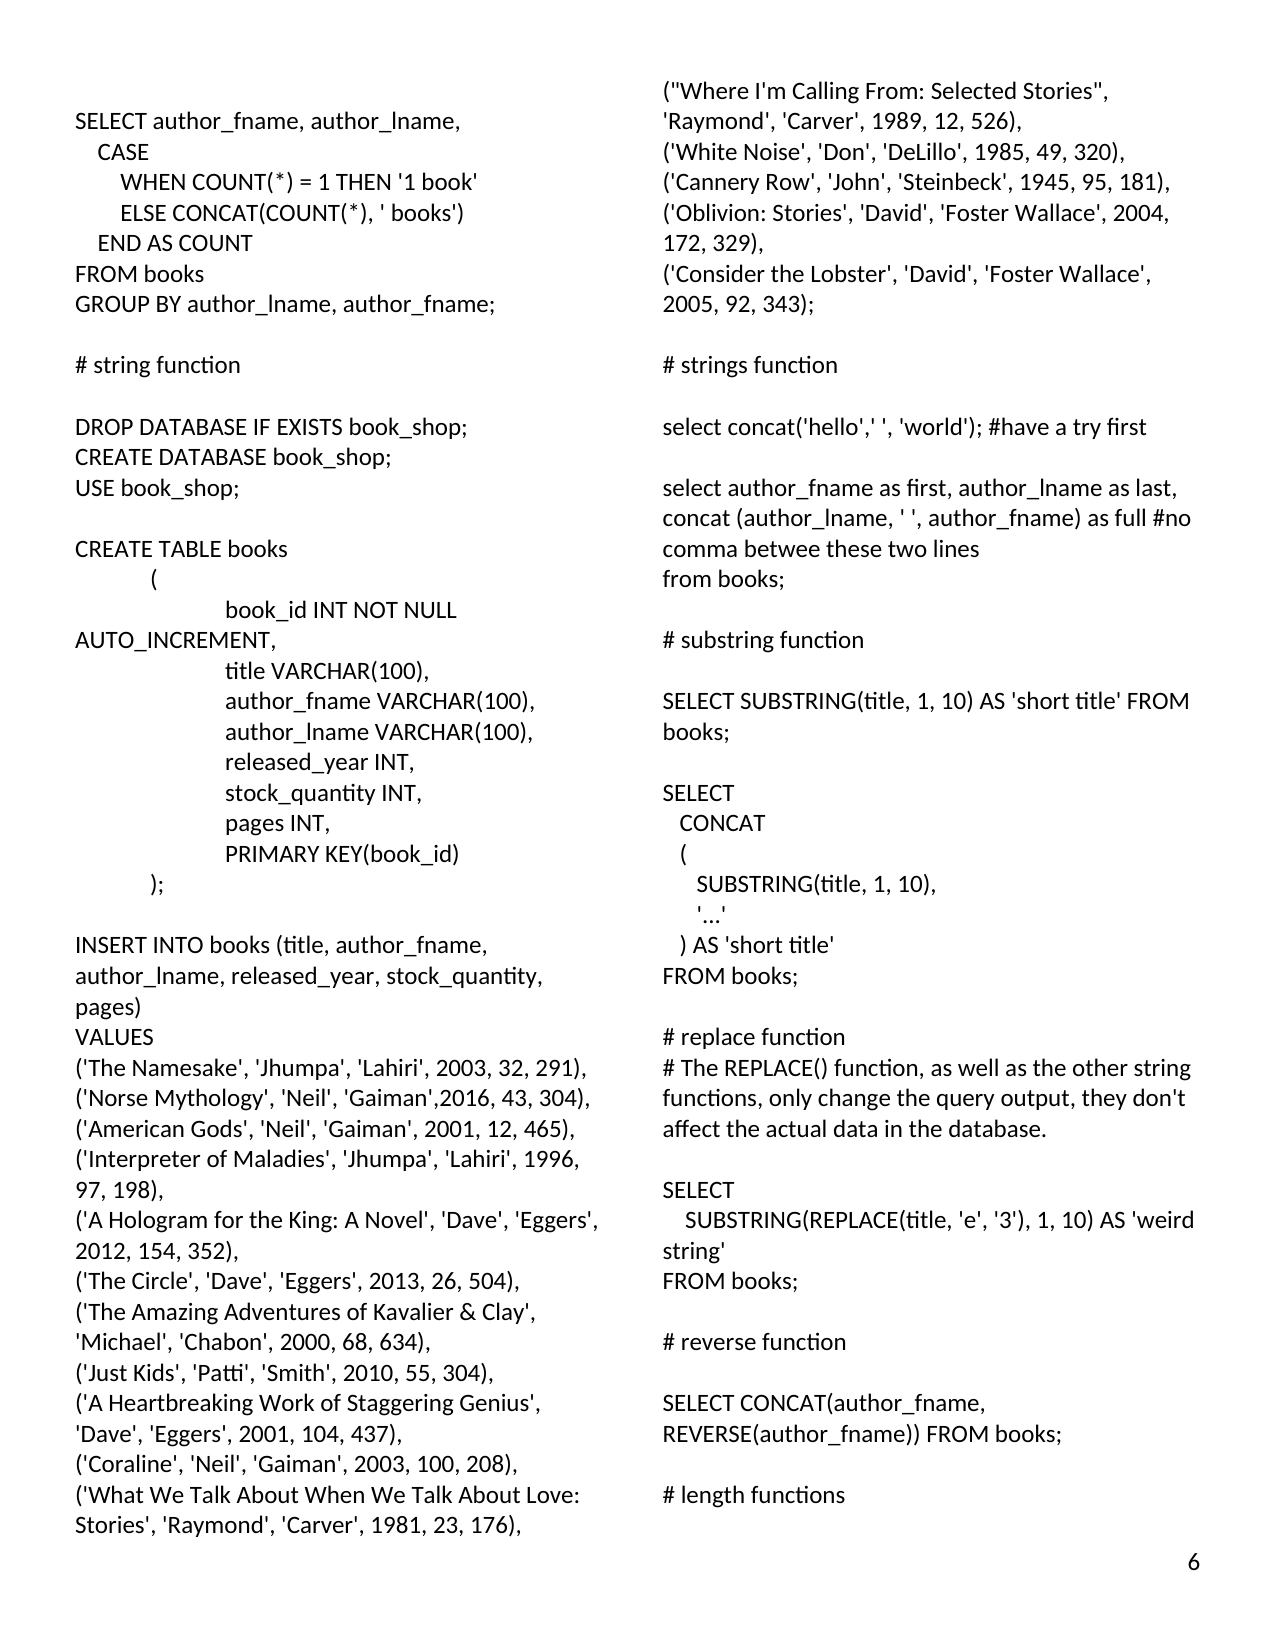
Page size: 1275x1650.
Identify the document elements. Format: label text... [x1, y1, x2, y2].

text select author_fname as first, author_lname as last, [662, 472, 1200, 502]
text concat (author_lname, ' ', author_fname) as full #no comma betwee these two lines [662, 502, 1200, 563]
text CREATE DATABASE book_shop; [75, 441, 612, 472]
text SELECT [662, 1174, 1200, 1204]
text END AS COUNT [75, 228, 612, 258]
text INSERT INTO books (title, author_fname, author_lname, released_year, stock_quantity, pages) [75, 929, 612, 1021]
text SELECT CONCAT(author_fname, REVERSE(author_fname)) FROM books; [662, 1387, 1200, 1448]
text CASE [75, 136, 612, 167]
text pages INT, [75, 807, 612, 838]
text ( [75, 563, 612, 594]
text stock_quantity INT, [75, 777, 612, 807]
text title VARCHAR(100), [75, 655, 612, 685]
text ('Oblivion: Stories', 'David', 'Foster Wallace', 2004, 172, 329), [662, 197, 1200, 258]
text PRIMARY KEY(book_id) [75, 838, 612, 868]
text DROP DATABASE IF EXISTS book_shop; [75, 411, 612, 441]
text VALUES [75, 1021, 612, 1052]
text FROM books; [662, 1265, 1200, 1296]
text ('Just Kids', 'Patti', 'Smith', 2010, 55, 304), [75, 1357, 612, 1387]
text # strings function [662, 350, 1200, 380]
text ( [662, 838, 1200, 868]
text ('The Namesake', 'Jhumpa', 'Lahiri', 2003, 32, 291), [75, 1052, 612, 1082]
text ('What We Talk About When We Talk About Love: Stories', 'Raymond', 'Carver', 1981, 23, 176), [75, 1479, 612, 1540]
text author_fname VARCHAR(100), [75, 685, 612, 716]
text ) AS 'short title' [662, 929, 1200, 960]
text GROUP BY author_lname, author_fname; [75, 289, 612, 319]
text # The REPLACE() function, as well as the other string functions, only change the query output, they don't affect the actual data in the database. [662, 1052, 1200, 1143]
text from books; [662, 563, 1200, 594]
text USE book_shop; [75, 472, 612, 502]
text FROM books; [662, 960, 1200, 991]
text ('A Hologram for the King: A Novel', 'Dave', 'Eggers', 2012, 154, 352), [75, 1204, 612, 1265]
text ELSE CONCAT(COUNT(*), ' books') [75, 197, 612, 228]
text ('The Amazing Adventures of Kavalier & Clay', 'Michael', 'Chabon', 2000, 68, 634), [75, 1296, 612, 1357]
text CREATE TABLE books [75, 533, 612, 563]
text ('Interpreter of Maladies', 'Jhumpa', 'Lahiri', 1996, 97, 198), [75, 1143, 612, 1204]
text SUBSTRING(REPLACE(title, 'e', '3'), 1, 10) AS 'weird string' [662, 1204, 1200, 1265]
text ('Norse Mythology', 'Neil', 'Gaiman',2016, 43, 304), [75, 1082, 612, 1113]
text '...' [662, 899, 1200, 929]
text ('Coraline', 'Neil', 'Gaiman', 2003, 100, 208), [75, 1448, 612, 1479]
text ('Cannery Row', 'John', 'Steinbeck', 1945, 95, 181), [662, 167, 1200, 197]
text # reverse function [662, 1326, 1200, 1357]
text SELECT [662, 777, 1200, 807]
text ('American Gods', 'Neil', 'Gaiman', 2001, 12, 465), [75, 1113, 612, 1143]
text author_lname VARCHAR(100), [75, 716, 612, 746]
text SUBSTRING(title, 1, 10), [662, 868, 1200, 899]
text ('Consider the Lobster', 'David', 'Foster Wallace', 2005, 92, 343); [662, 258, 1200, 319]
text ('A Heartbreaking Work of Staggering Genius', 'Dave', 'Eggers', 2001, 104, 437), [75, 1387, 612, 1448]
text FROM books [75, 258, 612, 289]
text select concat('hello',' ', 'world'); #have a try first [662, 411, 1200, 441]
text released_year INT, [75, 746, 612, 777]
text # replace function [662, 1021, 1200, 1052]
text CONCAT [662, 807, 1200, 838]
text ('The Circle', 'Dave', 'Eggers', 2013, 26, 504), [75, 1265, 612, 1296]
text ('White Noise', 'Don', 'DeLillo', 1985, 49, 320), [662, 136, 1200, 167]
text ("Where I'm Calling From: Selected Stories", 'Raymond', 'Carver', 1989, 12, 526), [662, 75, 1200, 136]
text SELECT SUBSTRING(title, 1, 10) AS 'short title' FROM books; [662, 685, 1200, 746]
text # string function [75, 350, 612, 380]
text WHEN COUNT(*) = 1 THEN '1 book' [75, 167, 612, 197]
text ); [75, 868, 612, 899]
text # length functions [662, 1479, 1200, 1509]
text book_id INT NOT NULL AUTO_INCREMENT, [75, 594, 612, 655]
text # substring function [662, 624, 1200, 655]
text SELECT author_fname, author_lname, [75, 106, 612, 136]
